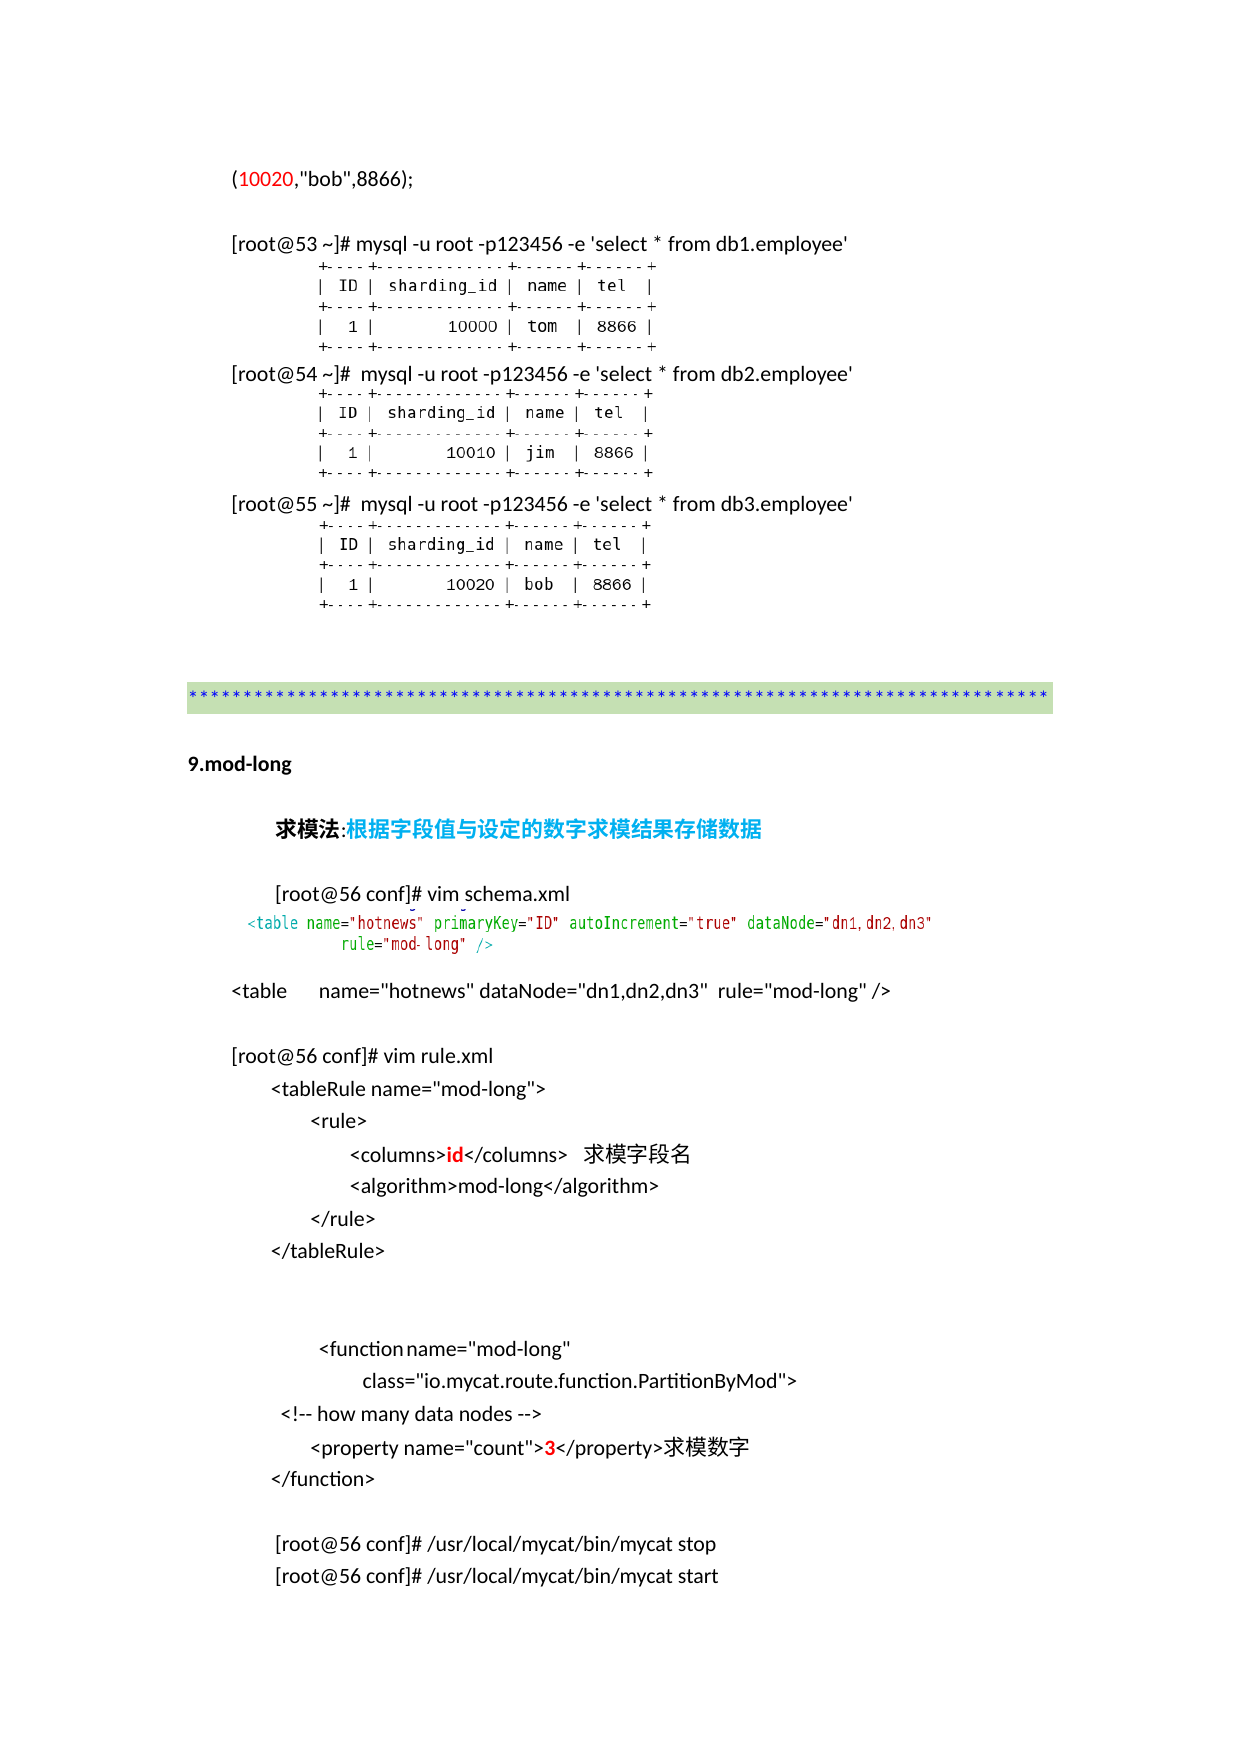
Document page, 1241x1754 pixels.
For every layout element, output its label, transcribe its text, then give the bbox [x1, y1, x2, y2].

text class="io.mycat.route.function.PartitionByMod"> [319, 1364, 1053, 1397]
text </tableRule> [187, 1234, 1053, 1267]
text ******************************************************************************* [187, 682, 1053, 714]
picture [318, 259, 661, 353]
picture [318, 519, 658, 608]
text <function name="mod-long" [275, 1332, 1053, 1364]
text <rule> [187, 1104, 1053, 1137]
text <tableRule name="mod-long"> [187, 1072, 1053, 1104]
text (10020,"bob",8866); [187, 162, 1053, 194]
text [root@56 conf]# /usr/local/mycat/bin/mycat stop [231, 1527, 1053, 1559]
picture [231, 909, 944, 955]
text </function> [187, 1462, 1053, 1494]
text <!-- how many data nodes --> [187, 1397, 1053, 1429]
text [root@56 conf]# vim schema.xml [231, 877, 1053, 909]
text [root@56 conf]# /usr/local/mycat/bin/mycat start [231, 1559, 1053, 1592]
text <table name="hotnews" dataNode="dn1,dn2,dn3" rule="mod-long" /> [187, 974, 1053, 1007]
list 求模法:根据字段值与设定的数字求模结果存储数据 [231, 812, 1053, 844]
text </rule> [187, 1202, 1053, 1234]
text <columns>id</columns> 求模字段名 [187, 1137, 1053, 1169]
text <algorithm>mod-long</algorithm> [187, 1169, 1053, 1202]
text <property name="count">3</property>求模数字 [187, 1429, 1053, 1462]
text [root@55 ~]# mysql -u root -p123456 -e 'select * from db3.employee' [187, 487, 1053, 519]
picture [318, 389, 687, 480]
list 9.mod-long [187, 747, 1053, 779]
text [root@56 conf]# vim rule.xml [187, 1039, 1053, 1072]
text [root@53 ~]# mysql -u root -p123456 -e 'select * from db1.employee' [187, 227, 1053, 259]
text [root@54 ~]# mysql -u root -p123456 -e 'select * from db2.employee' [187, 357, 1053, 389]
